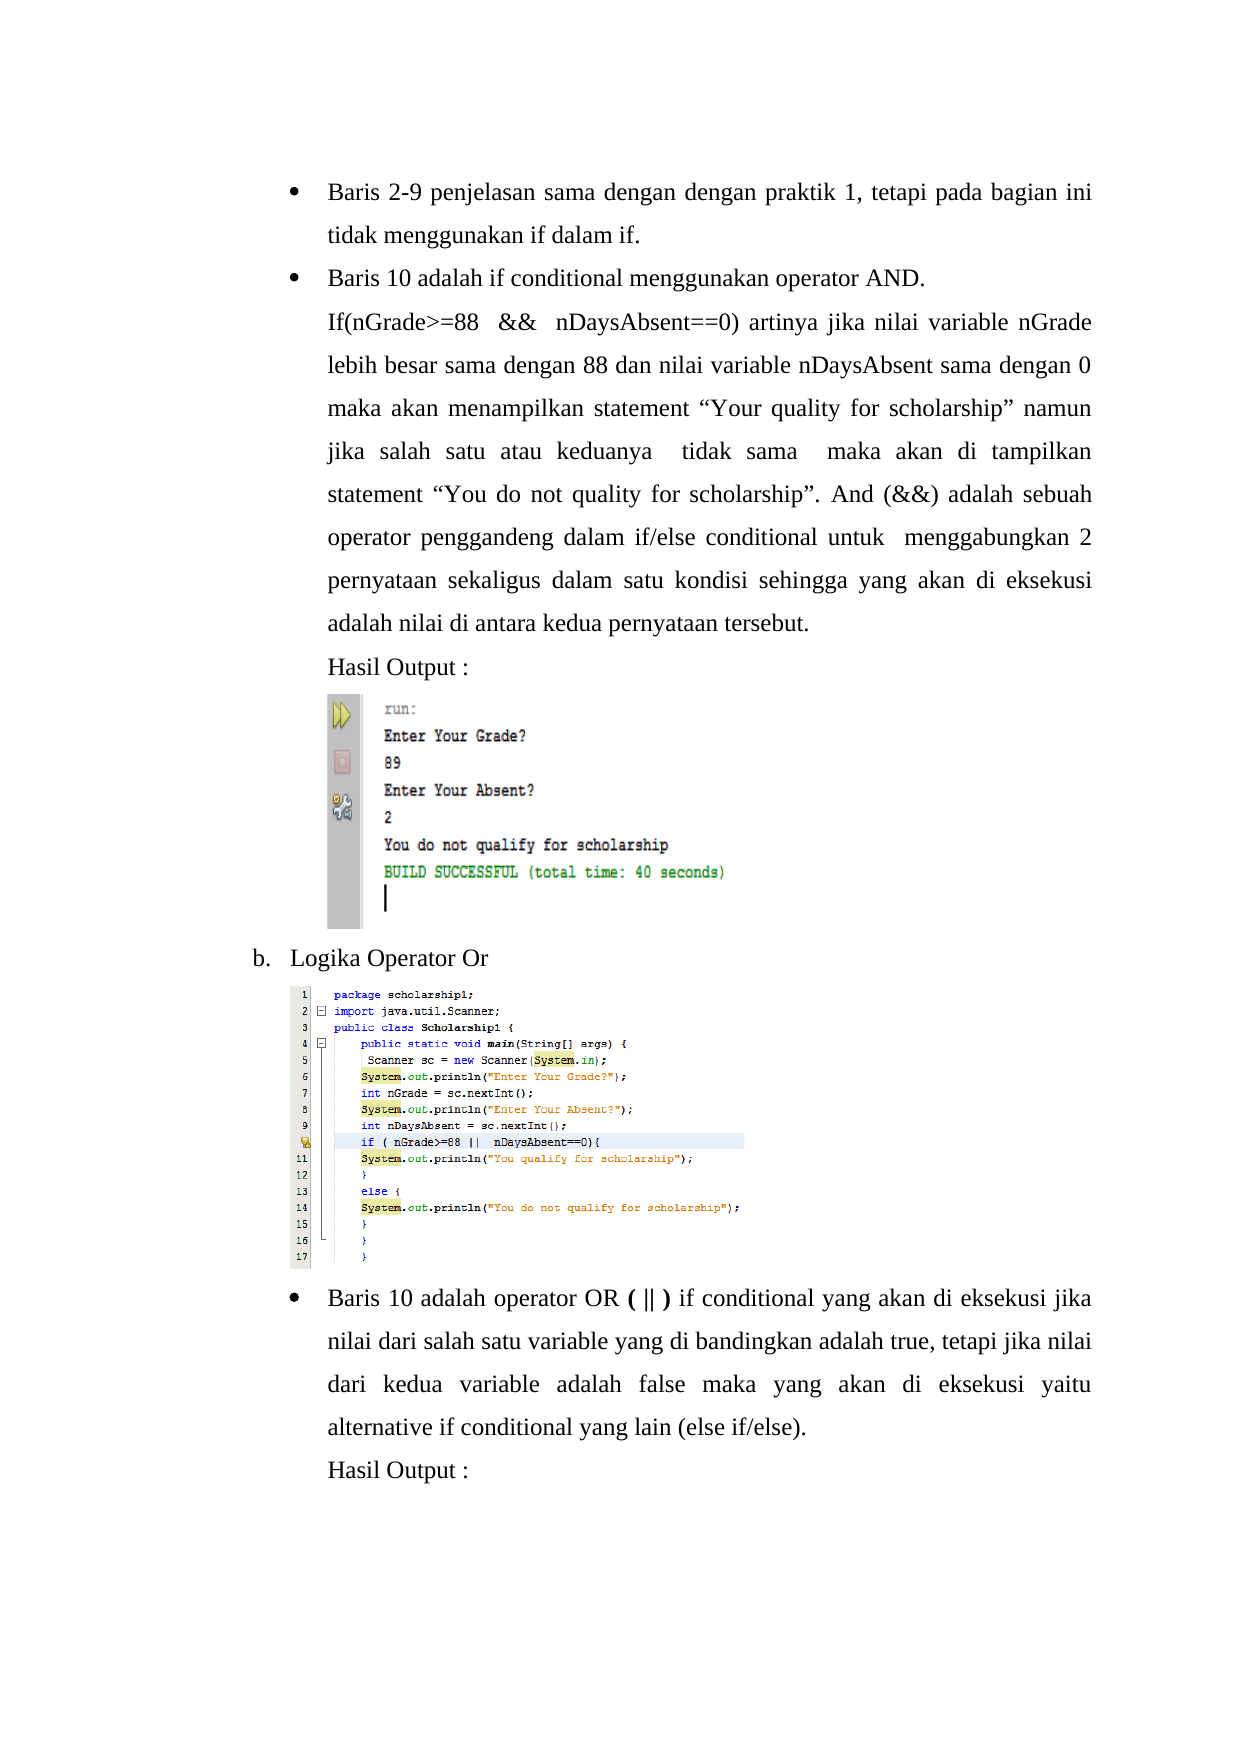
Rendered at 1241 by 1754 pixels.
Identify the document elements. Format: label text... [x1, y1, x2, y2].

list Baris 10 adalah if conditional menggunakan operator AND. [290, 263, 1092, 292]
list Baris 2-9 penjelasan sama dengan dengan praktik 1, tetapi pada bagian ini tidak menggunakan if dalam if. [290, 177, 1092, 249]
picture [327, 694, 728, 929]
list Baris 10 adalah operator OR ( || ) if conditional yang akan di eksekusi jika nilai dari salah satu variable yang di bandingkan adalah true, tetapi jika nilai dari kedua variable adalah false maka yang akan di eksekusi yaitu alternative if conditional yang lain (else if/else). [290, 1283, 1092, 1441]
list If(nGrade>=88 && nDaysAbsent==0) artinya jika nilai variable nGrade lebih besar sama dengan 88 dan nilai variable nDaysAbsent sama dengan 0 maka akan menampilkan statement “Your quality for scholarship” namun jika salah satu atau keduanya tidak sama maka akan di tampilkan statement “You do not quality for scholarship”. And (&&) adalah sebuah operator penggandeng dalam if/else conditional untuk menggabungkan 2 pernyataan sekaligus dalam satu kondisi sehingga yang akan di eksekusi adalah nilai di antara kedua pernyataan tersebut. [327, 307, 1092, 637]
list Hasil Output : [327, 1455, 1092, 1484]
list Hasil Output : [327, 652, 1092, 680]
picture [289, 986, 745, 1269]
list Logika Operator Or [252, 943, 1092, 972]
